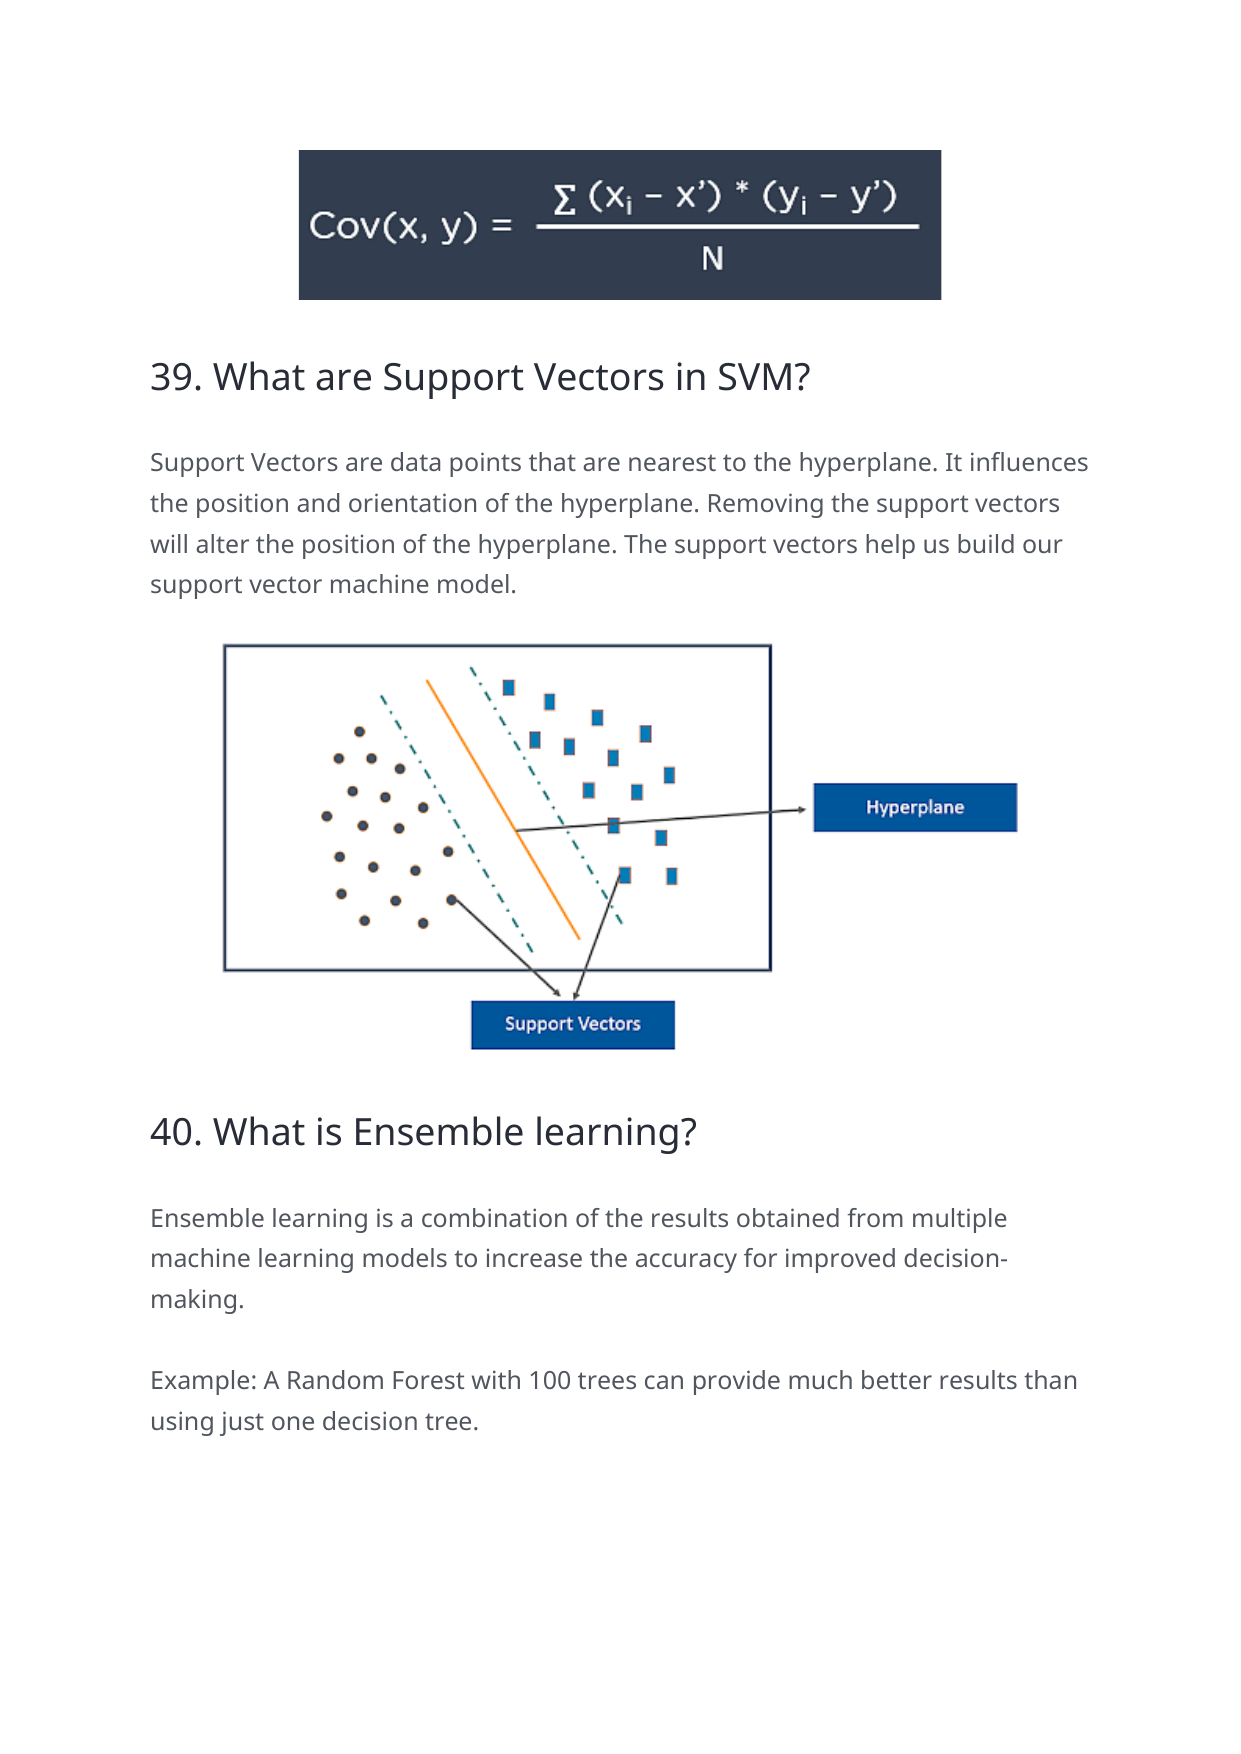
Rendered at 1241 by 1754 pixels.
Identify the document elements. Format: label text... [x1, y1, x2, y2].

text Example: A Random Forest with 100 trees can provide much better results than using just one decision tree. [150, 1356, 1090, 1438]
text 40. What is Ensemble learning? [150, 1105, 1090, 1156]
text 39. What are Support Vectors in SVM? [150, 350, 1090, 401]
picture [298, 150, 942, 300]
text Ensemble learning is a combination of the results obtained from multiple machine learning models to increase the accuracy for improved decision-making. [150, 1194, 1090, 1316]
picture [220, 641, 1020, 1056]
text Support Vectors are data points that are nearest to the hyperplane. It influences the position and orientation of the hyperplane. Removing the support vectors will alter the position of the hyperplane. The support vectors help us build our support vector machine model. [150, 438, 1090, 601]
